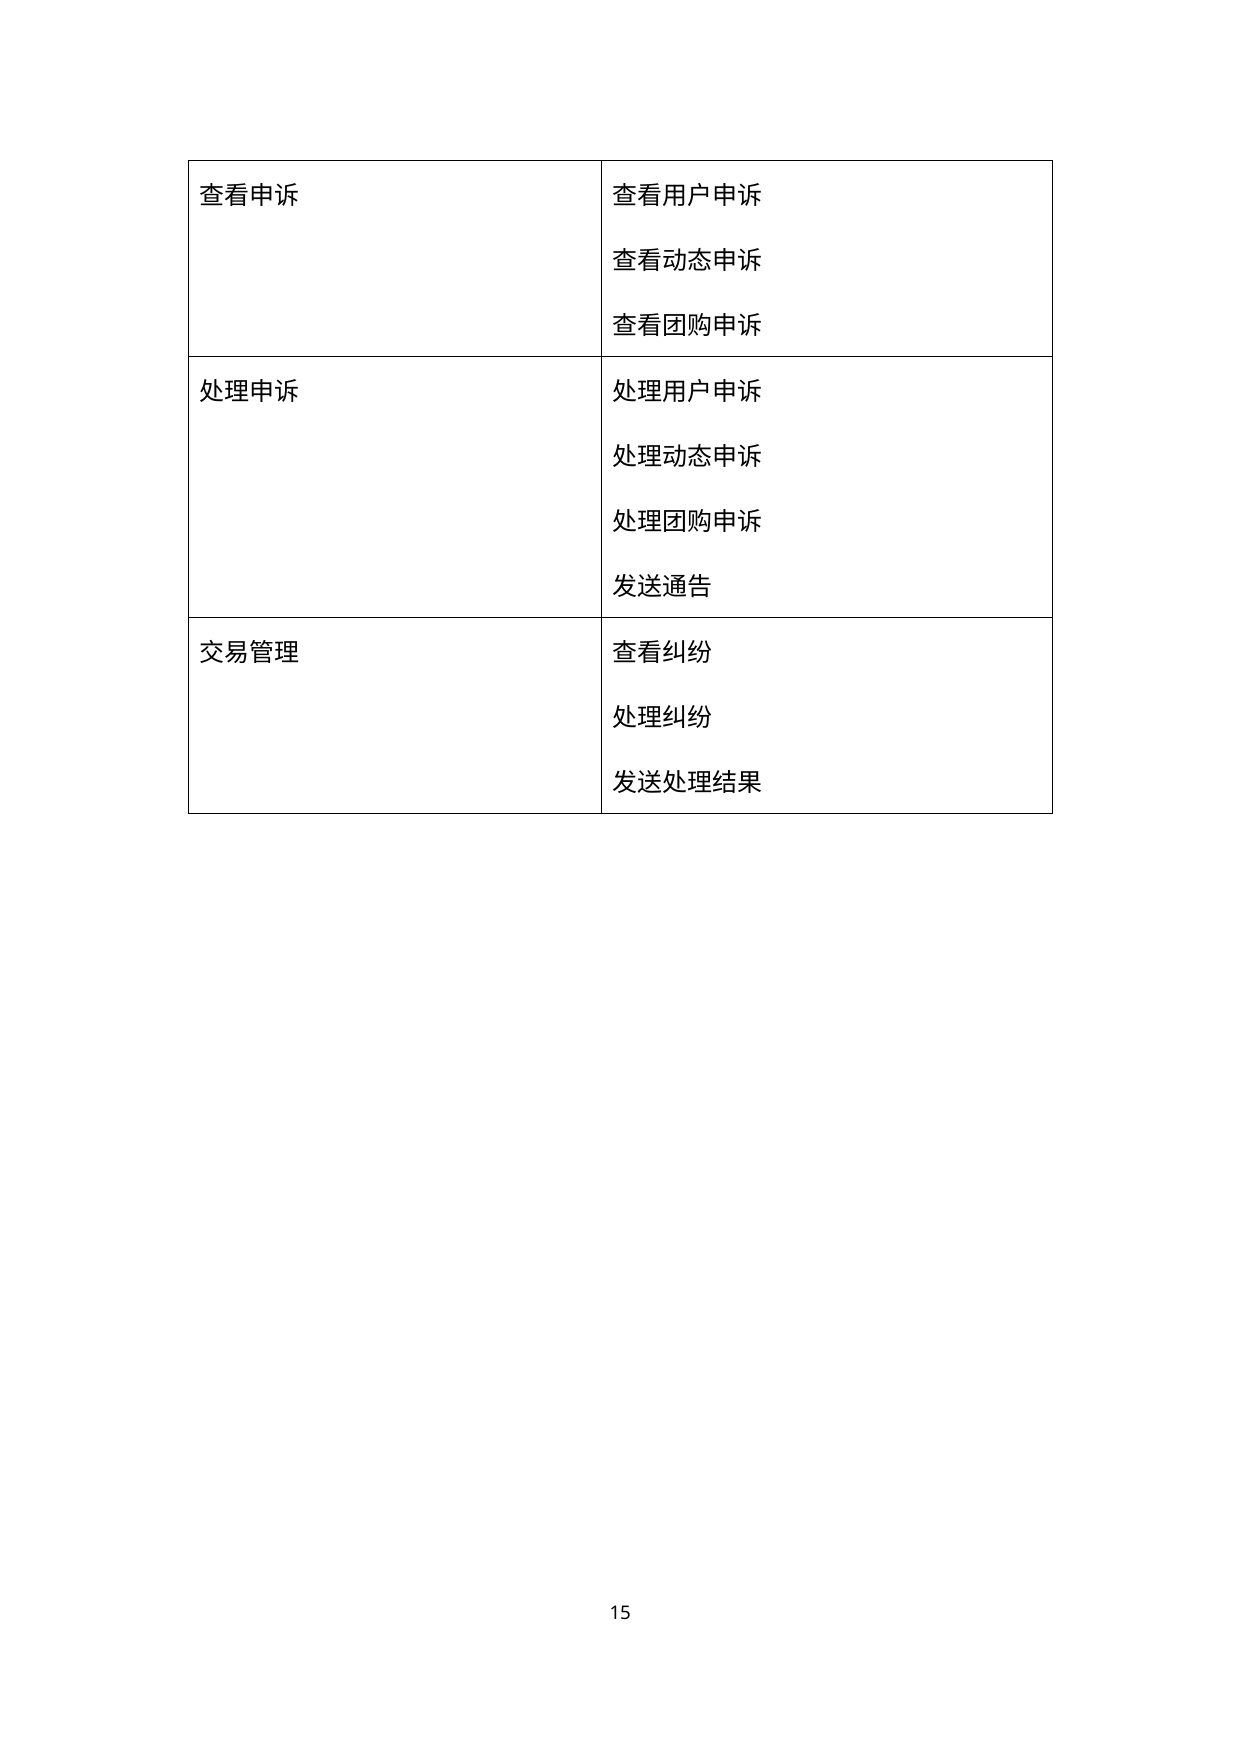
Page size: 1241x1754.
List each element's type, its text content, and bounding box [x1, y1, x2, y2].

table_cell 交易管理 [189, 618, 601, 813]
table_cell 处理申诉 [189, 357, 601, 617]
table_cell 查看申诉 [189, 161, 601, 356]
table_cell 查看用户申诉 查看动态申诉 查看团购申诉 [602, 161, 1052, 356]
table_cell 处理用户申诉 处理动态申诉 处理团购申诉 发送通告 [602, 357, 1052, 617]
table_cell 查看纠纷 处理纠纷 发送处理结果 [602, 618, 1052, 813]
